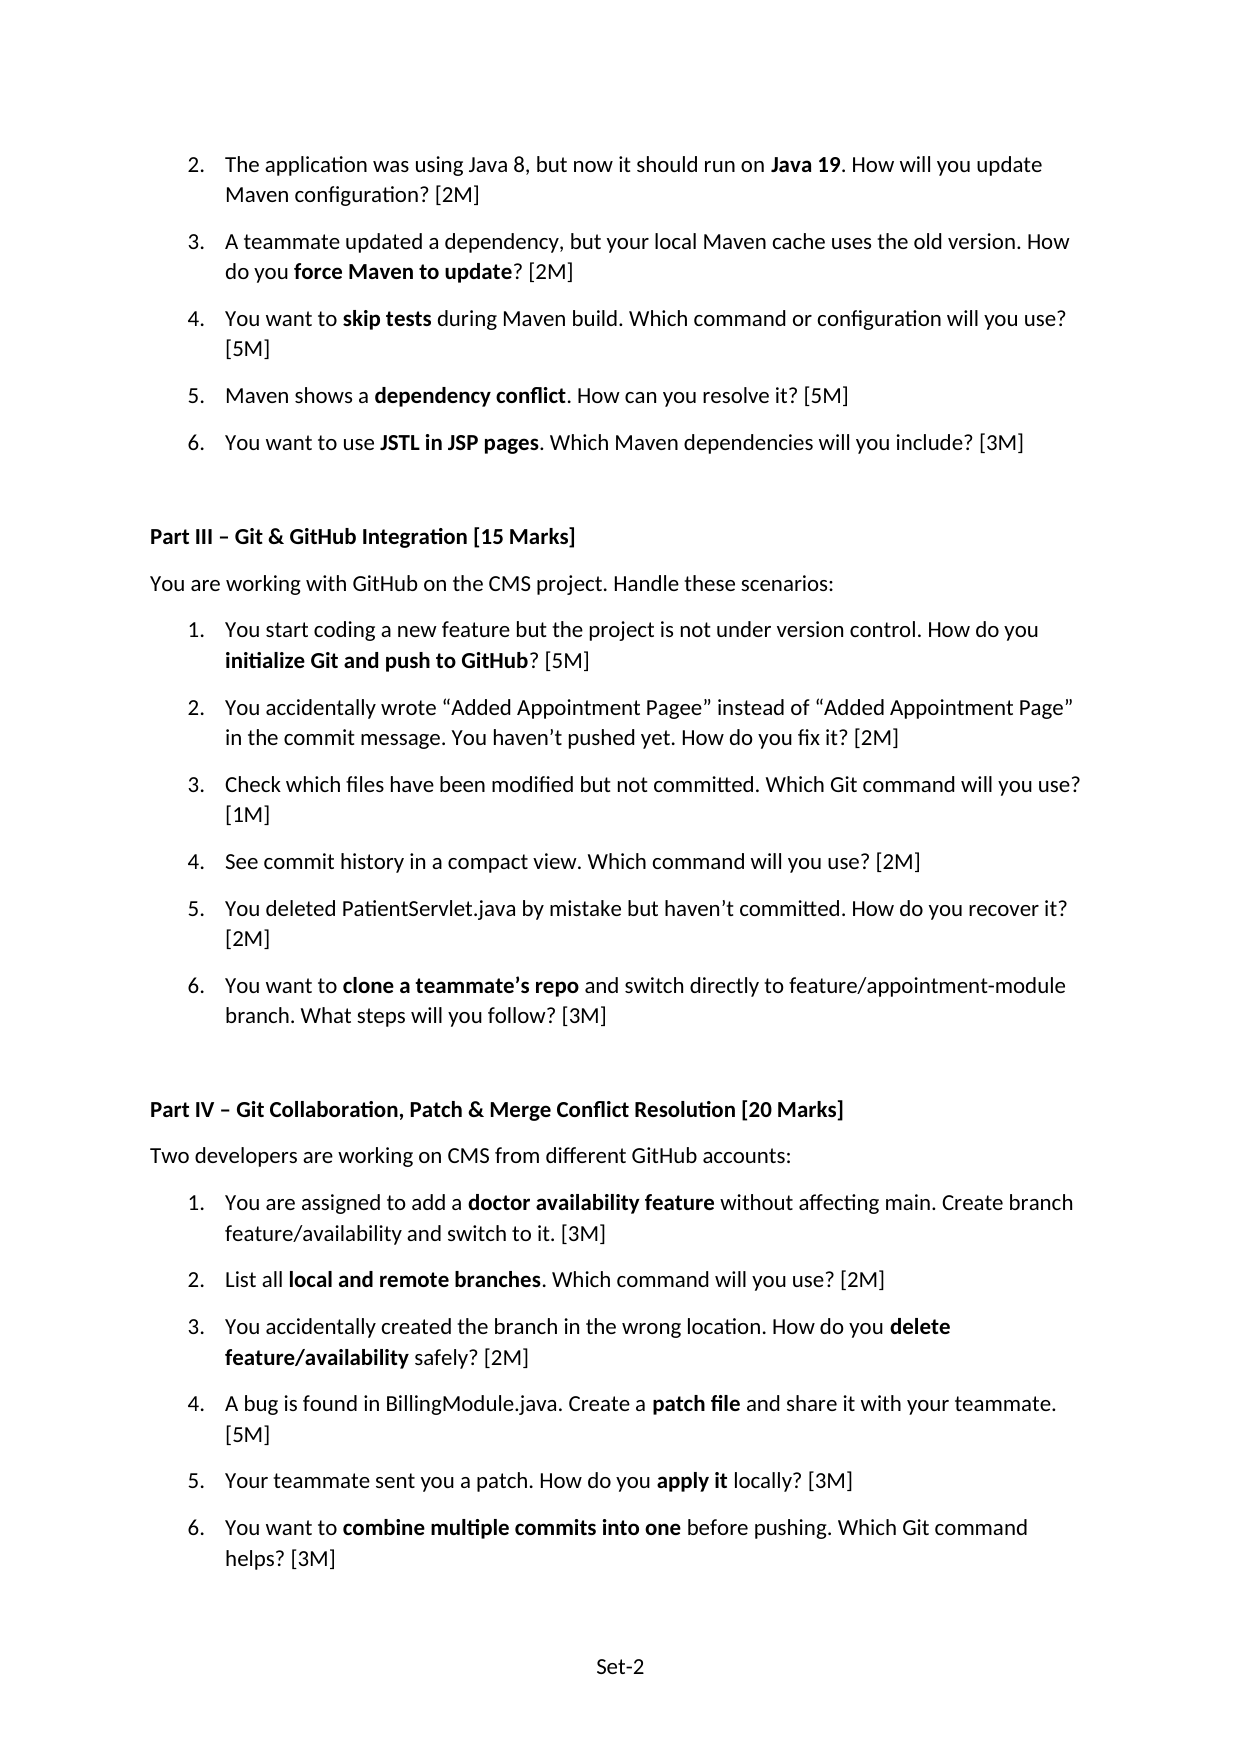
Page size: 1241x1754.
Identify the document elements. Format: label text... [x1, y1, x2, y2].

list Check which files have been modified but not committed. Which Git command will you use? [1M] [187, 770, 1090, 828]
list You accidentally wrote “Added Appointment Pagee” instead of “Added Appointment Page” in the commit message. You haven’t pushed yet. How do you fix it? [2M] [187, 693, 1090, 751]
list List all local and remote branches. Which command will you use? [2M] [187, 1266, 1090, 1294]
list You want to skip tests during Maven build. Which command or configuration will you use? [5M] [187, 304, 1090, 362]
list The application was using Java 8, but now it should run on Java 19. How will you update Maven configuration? [2M] [187, 150, 1090, 208]
list A bug is found in BillingModule.java. Create a patch file and share it with your teammate. [5M] [187, 1389, 1090, 1448]
list You accidentally created the branch in the wrong location. How do you delete feature/availability safely? [2M] [187, 1312, 1090, 1371]
text Two developers are working on CMS from different GitHub accounts: [150, 1142, 1090, 1170]
text Part III – Git & GitHub Integration [15 Marks] [150, 522, 1090, 550]
list You want to combine multiple commits into one before pushing. Which Git command helps? [3M] [187, 1513, 1090, 1572]
text Part IV – Git Collaboration, Patch & Merge Conflict Resolution [20 Marks] [150, 1095, 1090, 1123]
list You are assigned to add a doctor availability feature without affecting main. Create branch feature/availability and switch to it. [3M] [187, 1188, 1090, 1247]
list A teammate updated a dependency, but your local Maven cache uses the old version. How do you force Maven to update? [2M] [187, 227, 1090, 285]
list You want to use JSTL in JSP pages. Which Maven dependencies will you include? [3M] [187, 428, 1090, 456]
list You start coding a new feature but the project is not under version control. How do you initialize Git and push to GitHub? [5M] [187, 616, 1090, 674]
list You deleted PatientServlet.java by mistake but haven’t committed. How do you recover it? [2M] [187, 894, 1090, 952]
list Maven shows a dependency conflict. How can you resolve it? [5M] [187, 381, 1090, 409]
list See commit history in a compact view. Which command will you use? [2M] [187, 847, 1090, 875]
list You want to clone a teammate’s repo and switch directly to feature/appointment-module branch. What steps will you follow? [3M] [187, 971, 1090, 1029]
text You are working with GitHub on the CMS project. Handle these scenarios: [150, 569, 1090, 597]
list Your teammate sent you a patch. How do you apply it locally? [3M] [187, 1467, 1090, 1495]
